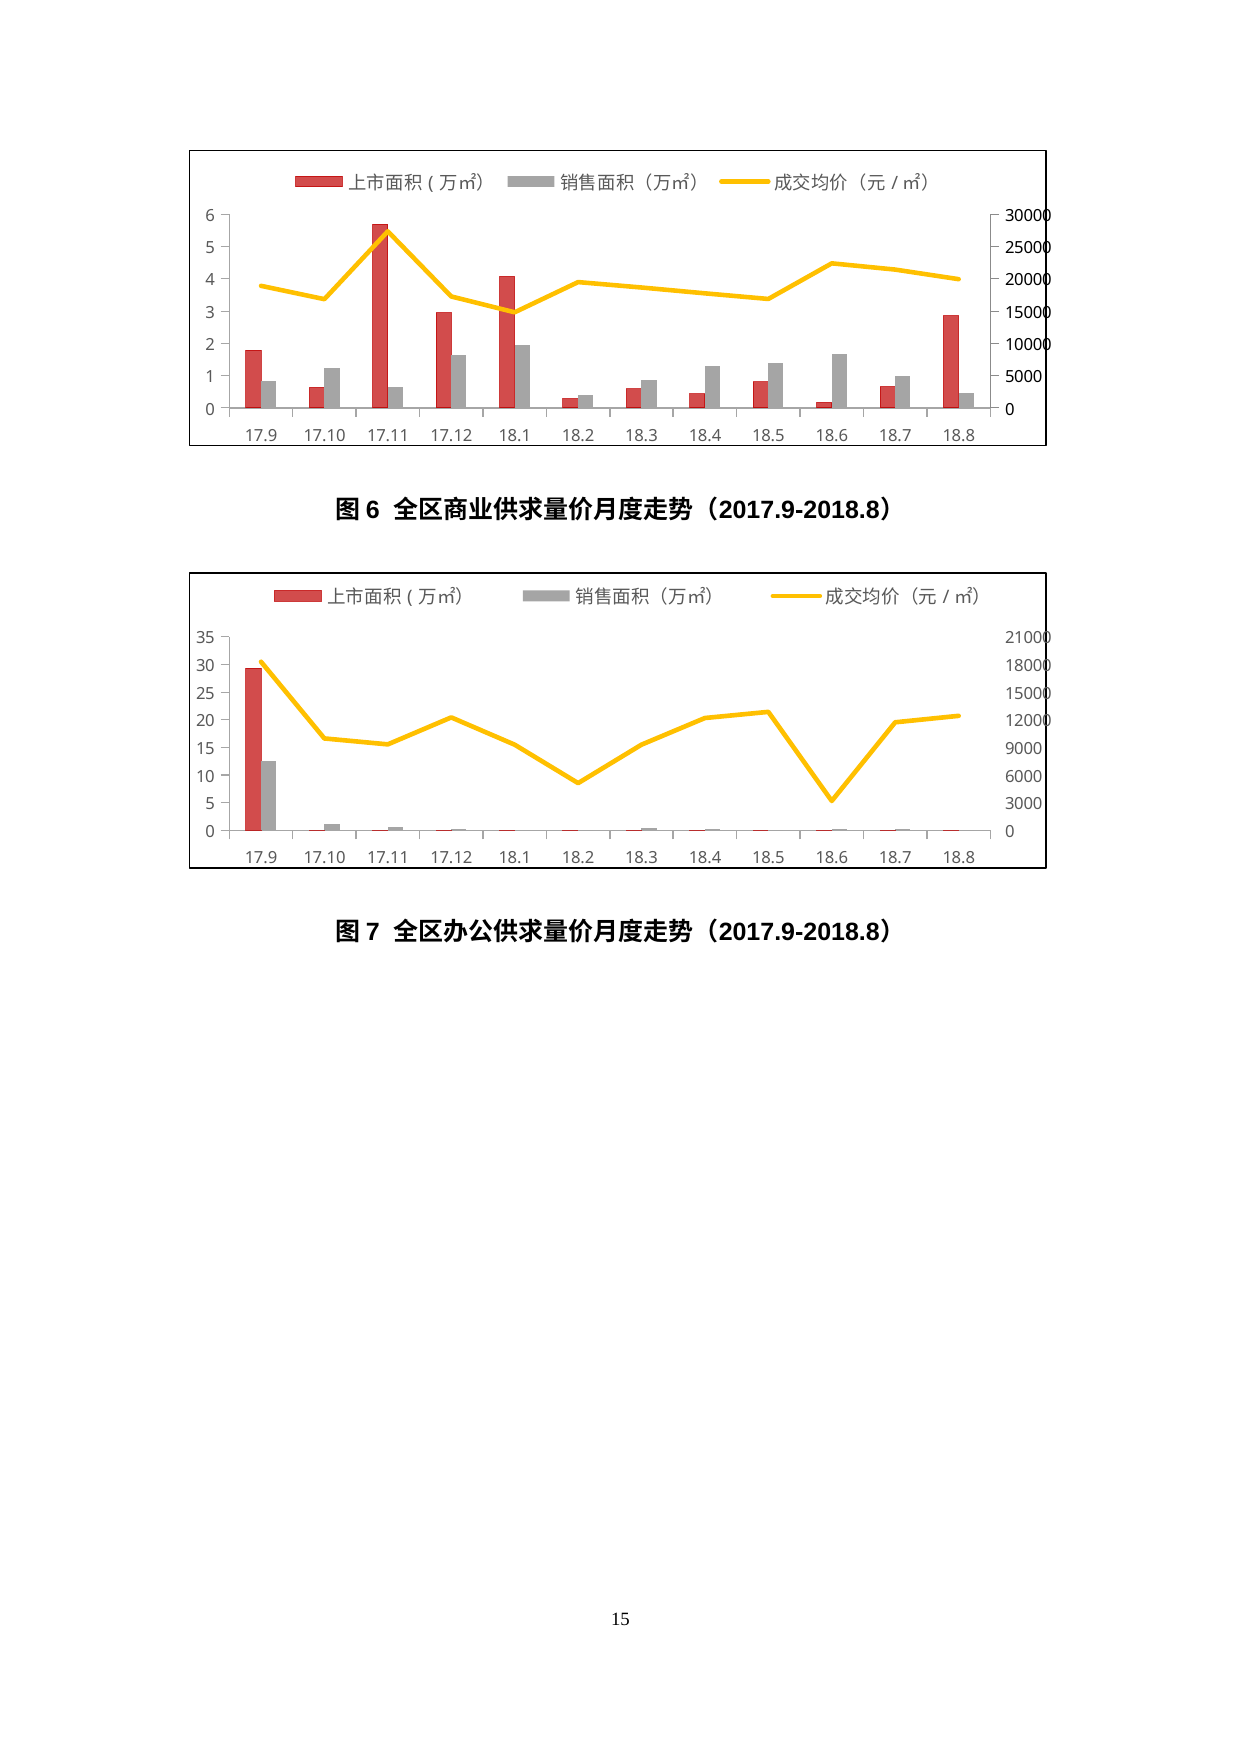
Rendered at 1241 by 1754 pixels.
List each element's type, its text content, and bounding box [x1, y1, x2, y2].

text 图7 全区办公供求量价月度走势（2017.9-2018.8） [187, 897, 1053, 962]
text 图6 全区商业供求量价月度走势（2017.9-2018.8） [187, 475, 1053, 540]
